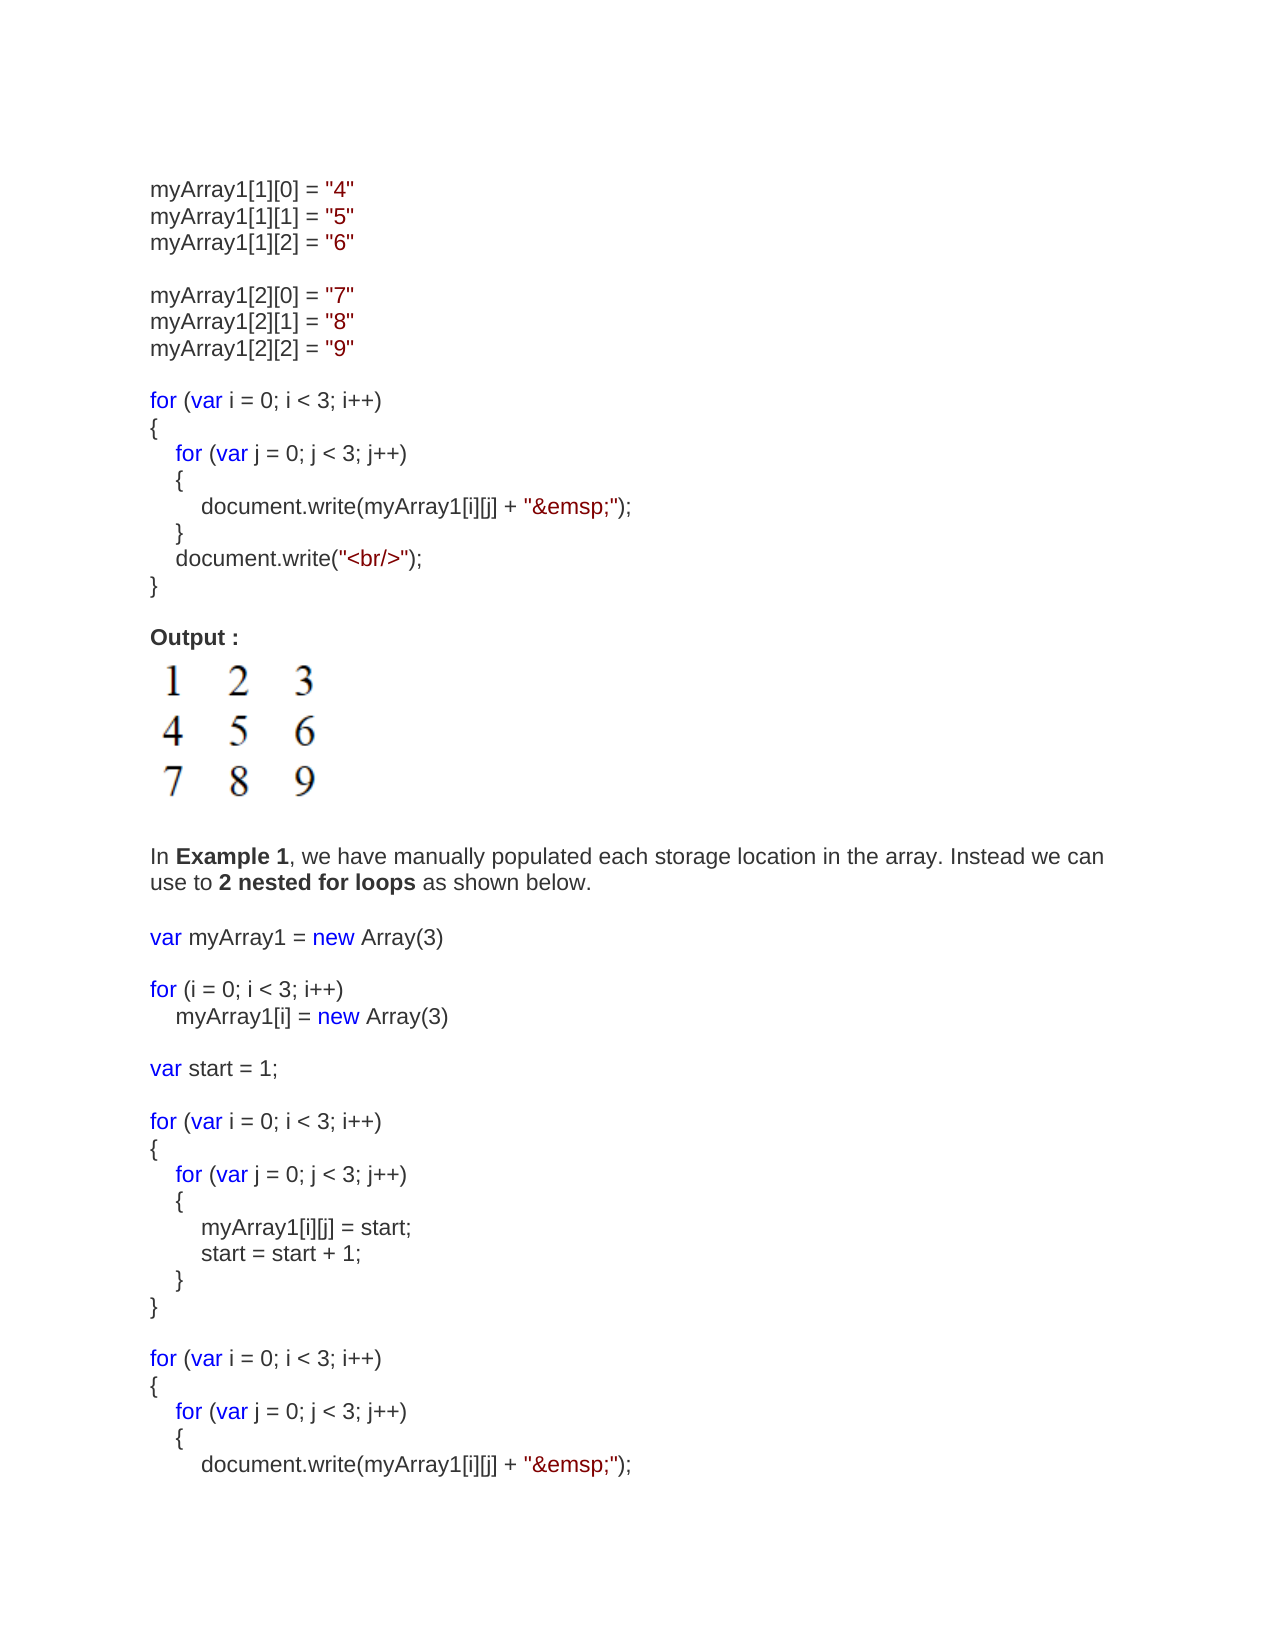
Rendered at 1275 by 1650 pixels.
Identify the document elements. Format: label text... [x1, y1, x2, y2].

text for (i = 0; i < 3; i++) [150, 976, 1125, 1003]
text var myArray1 = new Array(3) [150, 924, 1125, 950]
text document.write("<br/>"); [150, 545, 1125, 572]
text Output : In Example 1, we have manually populated each storage location in the array. Instead we can use to 2 nested for loops as shown below. [150, 598, 1125, 924]
text for (var i = 0; i < 3; i++) [150, 387, 1125, 413]
text } [150, 1266, 1125, 1293]
text { [150, 1134, 1125, 1161]
text myArray1[i][j] = start; [150, 1213, 1125, 1240]
text for (var j = 0; j < 3; j++) [150, 440, 1125, 466]
text { [150, 1372, 1125, 1398]
text for (var i = 0; i < 3; i++) [150, 1345, 1125, 1372]
text myArray1[2][2] = "9" [150, 334, 1125, 361]
text document.write(myArray1[i][j] + "&emsp;"); [150, 1451, 1125, 1477]
text } [150, 1293, 1125, 1319]
text start = start + 1; [150, 1240, 1125, 1266]
text myArray1[1][1] = "5" [150, 203, 1125, 229]
text for (var j = 0; j < 3; j++) [150, 1398, 1125, 1424]
text for (var j = 0; j < 3; j++) [150, 1161, 1125, 1187]
text myArray1[1][0] = "4" [150, 176, 1125, 203]
text myArray1[2][0] = "7" [150, 282, 1125, 308]
text } [150, 519, 1125, 545]
text { [150, 1187, 1125, 1213]
picture [150, 650, 335, 812]
text { [150, 466, 1125, 493]
text } [150, 572, 1125, 598]
text { [150, 1424, 1125, 1451]
text document.write(myArray1[i][j] + "&emsp;"); [150, 493, 1125, 519]
text { [150, 413, 1125, 440]
text var start = 1; [150, 1055, 1125, 1082]
text myArray1[2][1] = "8" [150, 308, 1125, 334]
text myArray1[i] = new Array(3) [150, 1003, 1125, 1029]
text myArray1[1][2] = "6" [150, 229, 1125, 255]
text for (var i = 0; i < 3; i++) [150, 1108, 1125, 1134]
